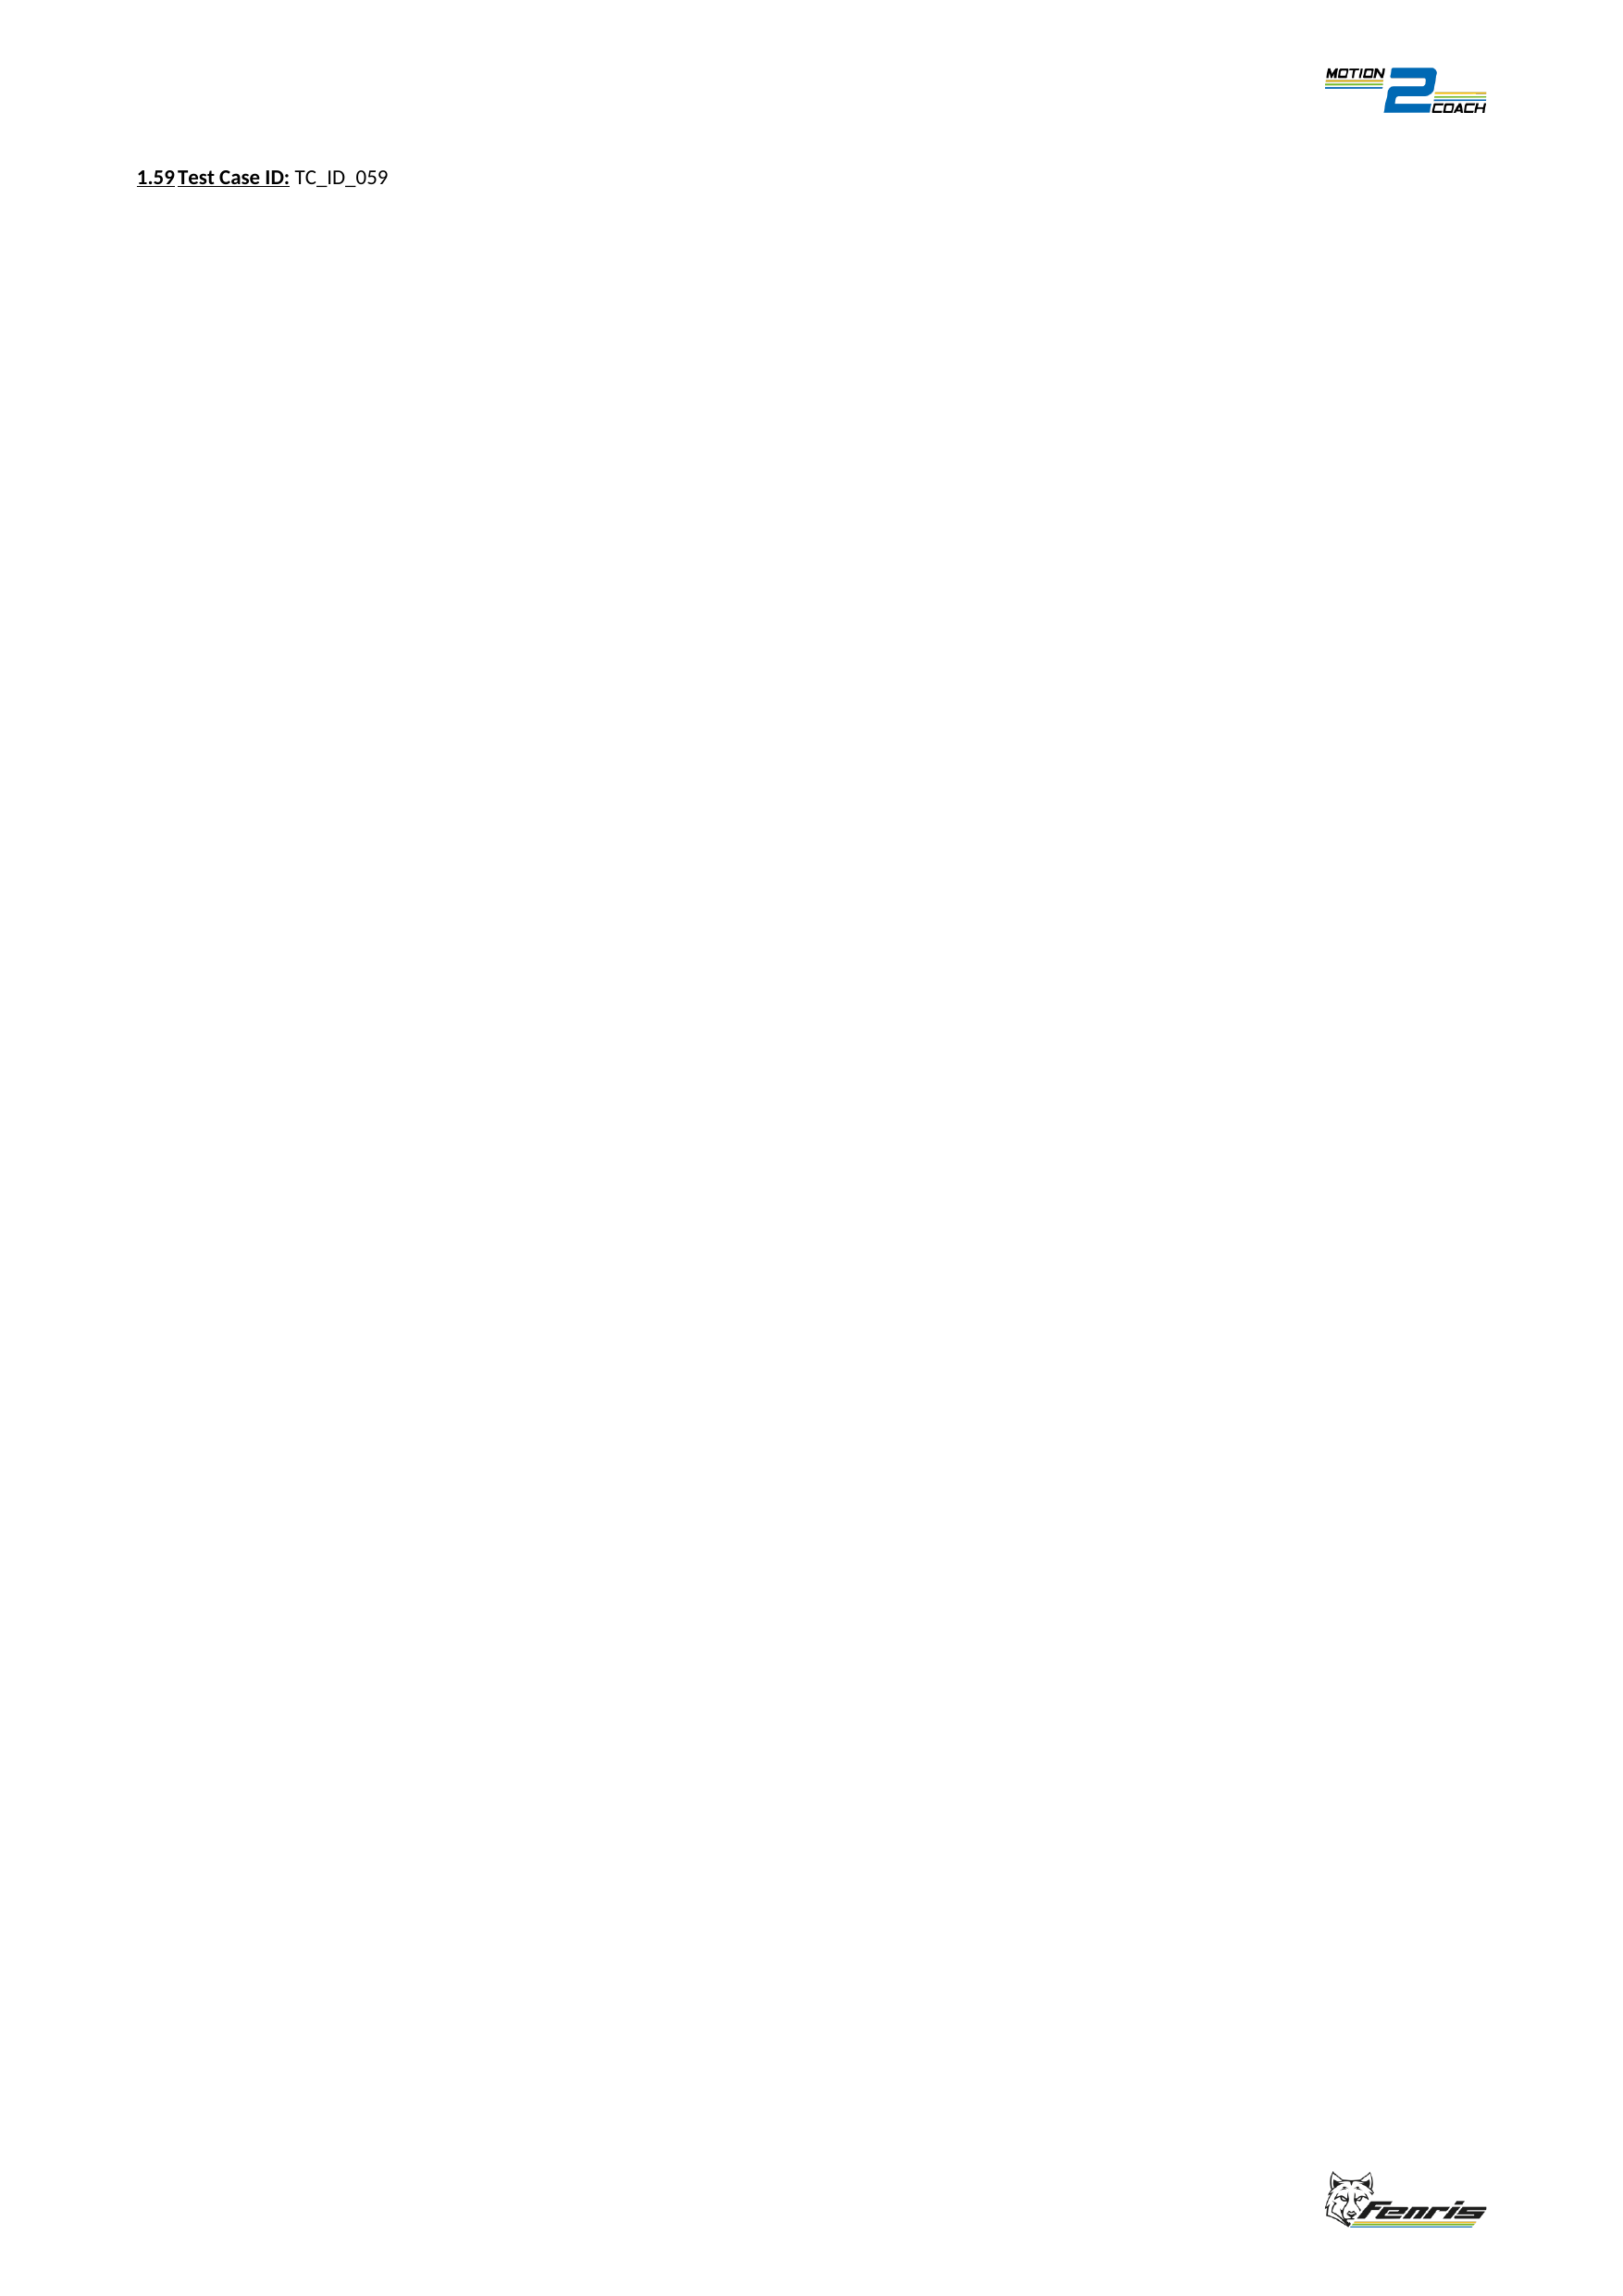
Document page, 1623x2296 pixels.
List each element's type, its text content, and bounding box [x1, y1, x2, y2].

picture [1324, 2171, 1487, 2228]
picture [1325, 68, 1487, 113]
list Test Case ID: TC_ID_059 [137, 164, 1486, 190]
